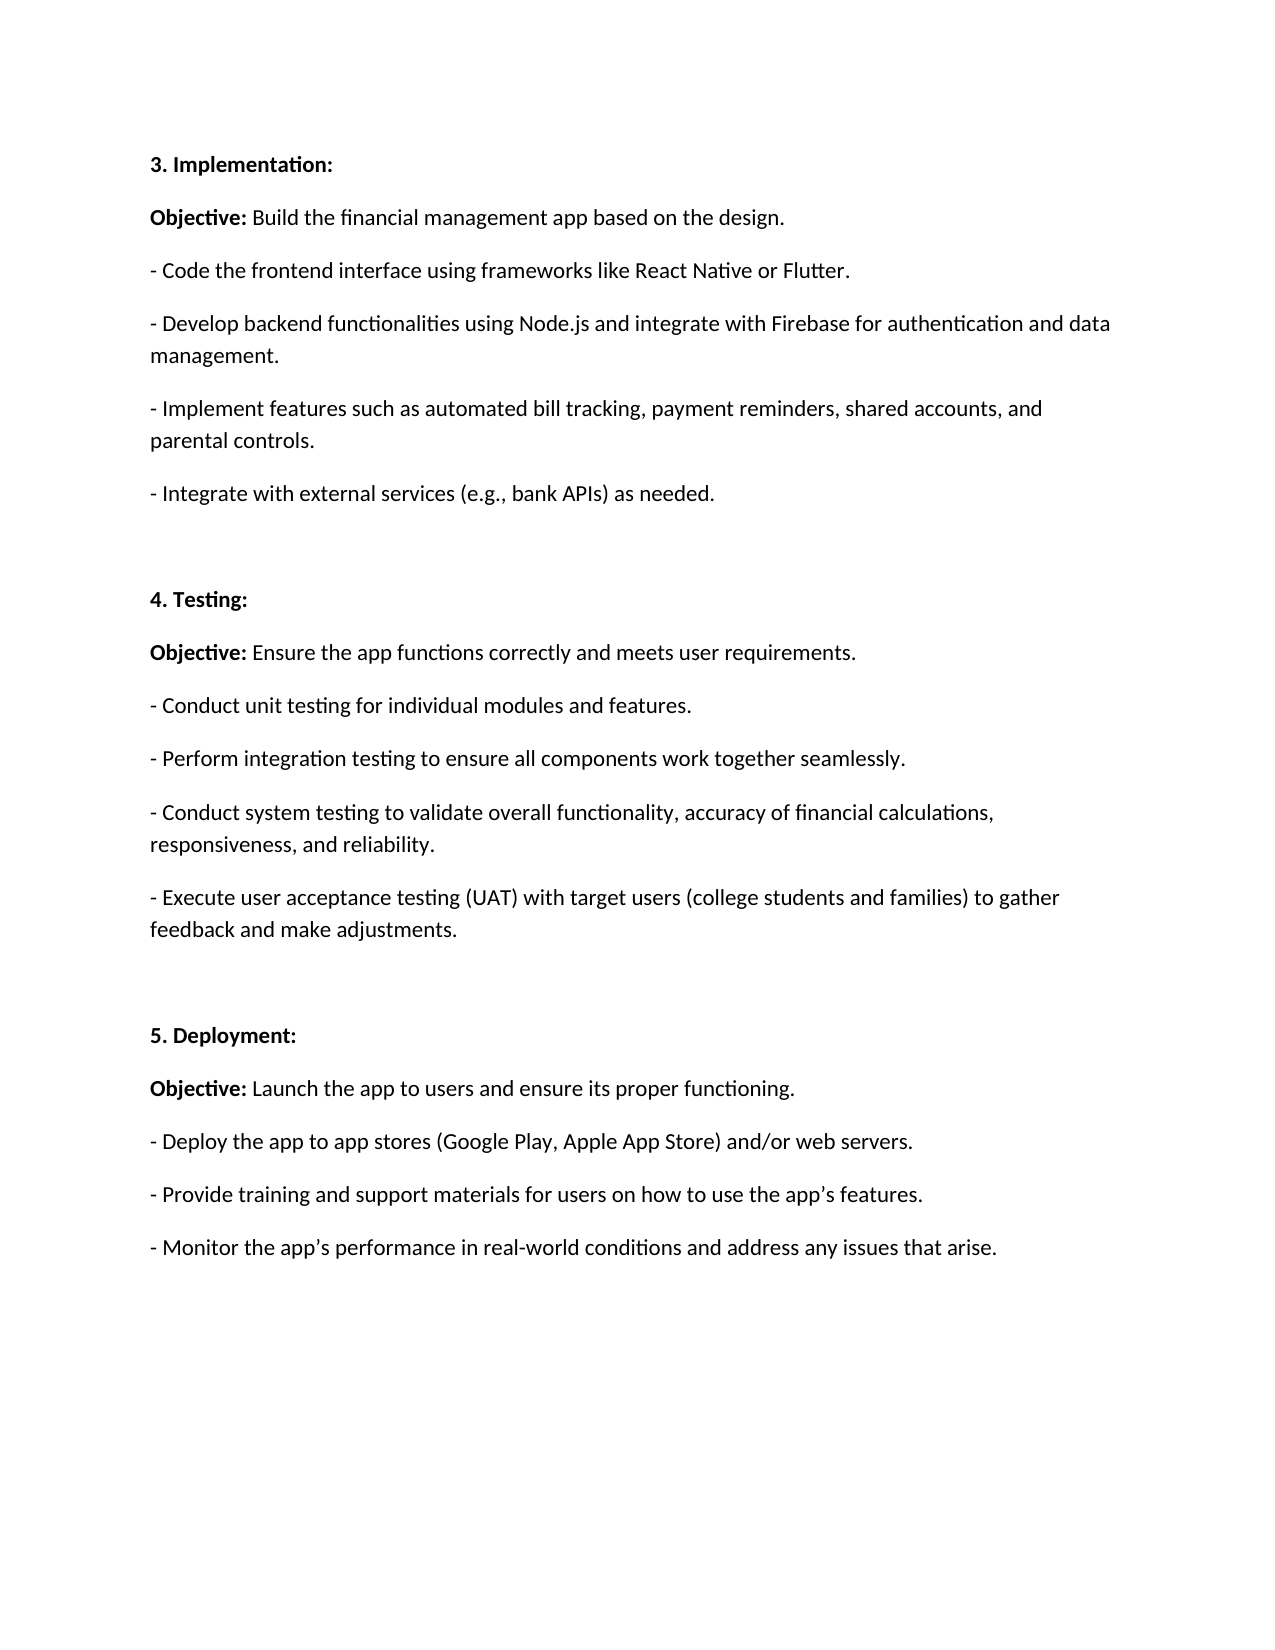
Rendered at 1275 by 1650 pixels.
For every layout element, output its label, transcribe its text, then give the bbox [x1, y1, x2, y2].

text 3. Implementation: [150, 150, 1125, 178]
text - Code the frontend interface using frameworks like React Native or Flutter. [150, 256, 1125, 284]
text Objective: Ensure the app functions correctly and meets user requirements. [150, 638, 1125, 667]
text Objective: Build the financial management app based on the design. [150, 203, 1125, 231]
text - Monitor the app’s performance in real-world conditions and address any issues that arise. [150, 1233, 1125, 1261]
text - Conduct system testing to validate overall functionality, accuracy of financial calculations, responsiveness, and reliability. [150, 798, 1125, 858]
text 4. Testing: [150, 586, 1125, 613]
text - Develop backend functionalities using Node.js and integrate with Firebase for authentication and data management. [150, 309, 1125, 369]
text - Perform integration testing to ensure all components work together seamlessly. [150, 744, 1125, 773]
text - Provide training and support materials for users on how to use the app’s features. [150, 1180, 1125, 1208]
text - Execute user acceptance testing (UAT) with target users (college students and families) to gather feedback and make adjustments. [150, 883, 1125, 943]
text - Deploy the app to app stores (Google Play, Apple App Store) and/or web servers. [150, 1127, 1125, 1155]
text - Integrate with external services (e.g., bank APIs) as needed. [150, 479, 1125, 507]
text Objective: Launch the app to users and ensure its proper functioning. [150, 1074, 1125, 1102]
text - Conduct unit testing for individual modules and features. [150, 692, 1125, 719]
text 5. Deployment: [150, 1021, 1125, 1049]
text - Implement features such as automated bill tracking, payment reminders, shared accounts, and parental controls. [150, 394, 1125, 454]
